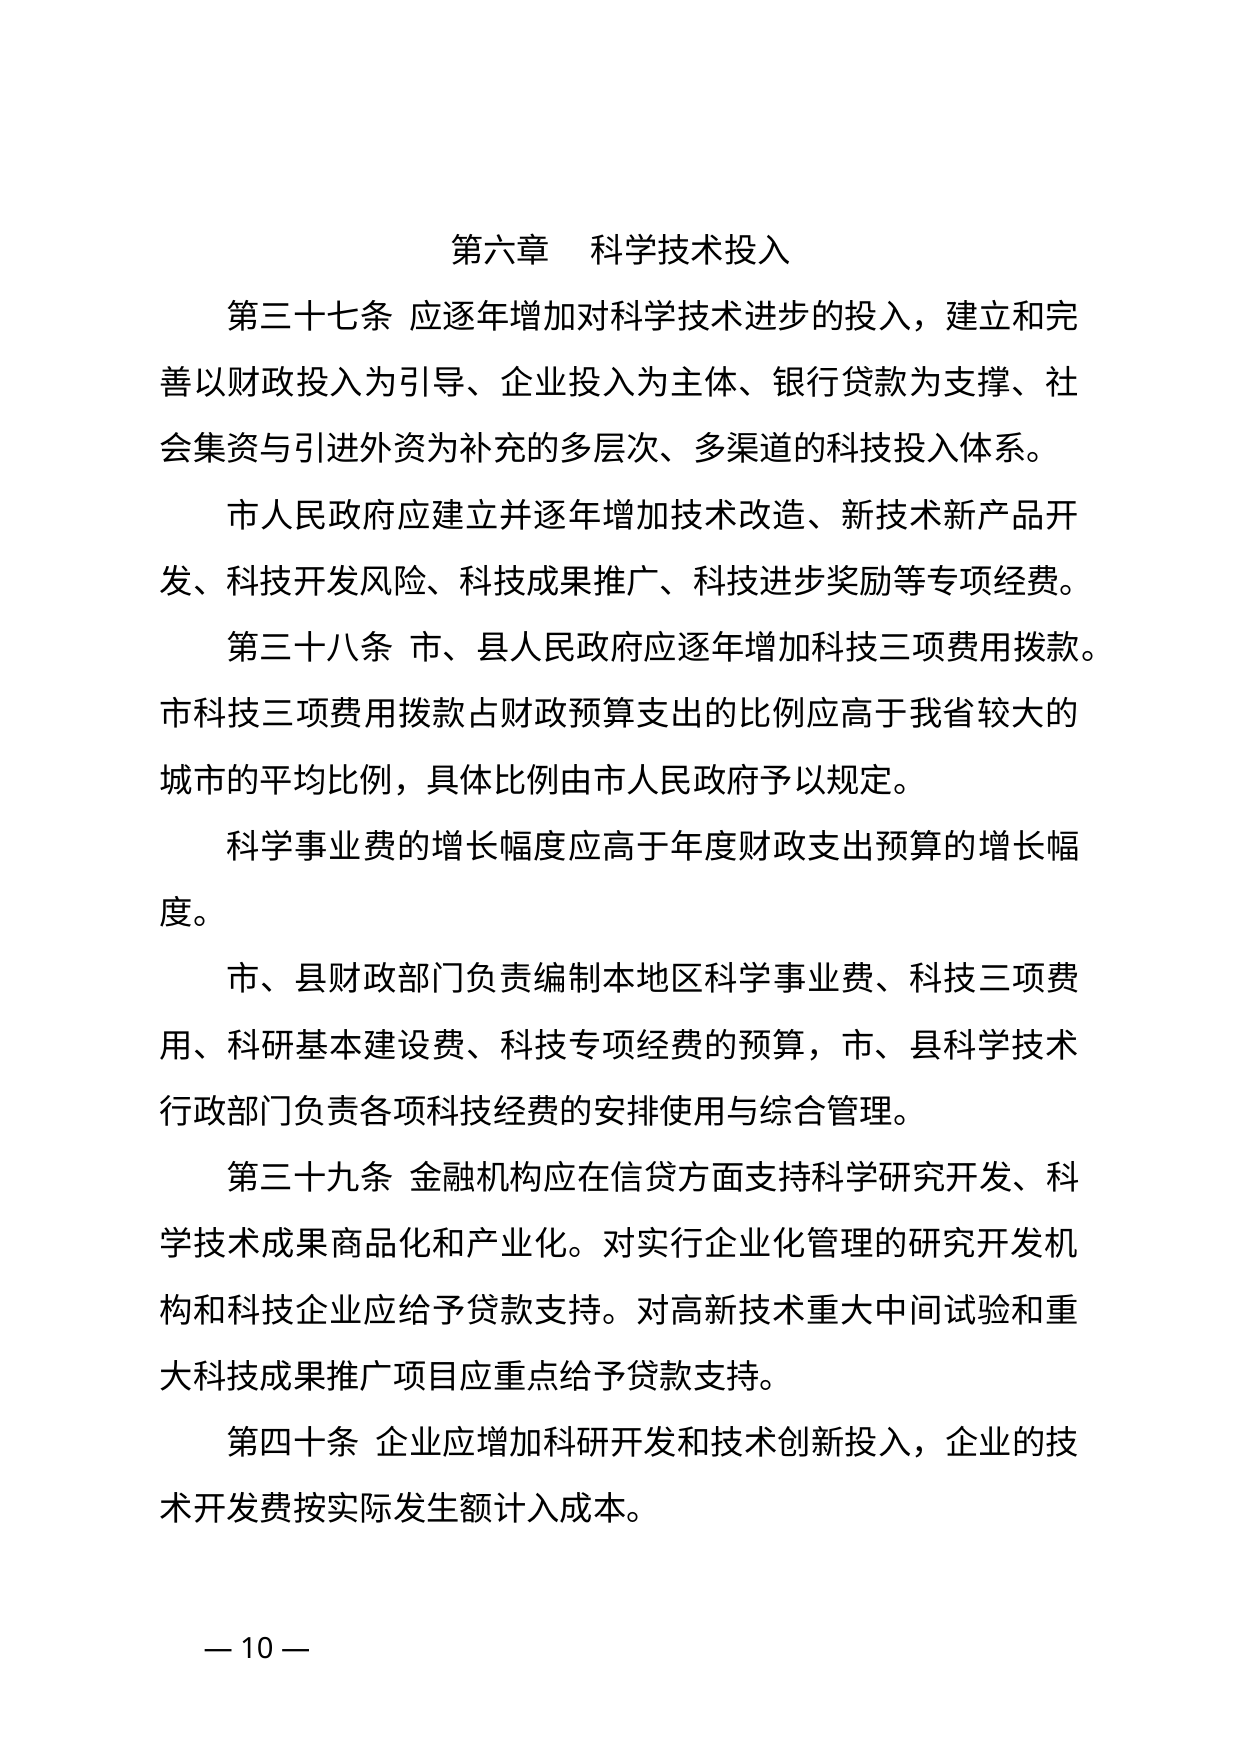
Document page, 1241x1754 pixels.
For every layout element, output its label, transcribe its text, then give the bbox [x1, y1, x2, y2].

text 第三十九条 金融机构应在信贷方面支持科学研究开发、科学技术成果商品化和产业化。对实行企业化管理的研究开发机构和科技企业应给予贷款支持。对高新技术重大中间试验和重大科技成果推广项目应重点给予贷款支持。 [159, 1142, 1081, 1407]
text 第三十八条 市、县人民政府应逐年增加科技三项费用拨款。市科技三项费用拨款占财政预算支出的比例应高于我省较大的城市的平均比例，具体比例由市人民政府予以规定。 [159, 612, 1081, 811]
text 第四十条 企业应增加科研开发和技术创新投入，企业的技术开发费按实际发生额计入成本。 [159, 1407, 1081, 1539]
text 市、县财政部门负责编制本地区科学事业费、科技三项费用、科研基本建设费、科技专项经费的预算，市、县科学技术行政部门负责各项科技经费的安排使用与综合管理。 [159, 943, 1081, 1142]
text 第三十七条 应逐年增加对科学技术进步的投入，建立和完善以财政投入为引导、企业投入为主体、银行贷款为支撑、社会集资与引进外资为补充的多层次、多渠道的科技投入体系。 [159, 281, 1081, 479]
subtitle 第六章 科学技术投入 [159, 214, 1081, 281]
text 科学事业费的增长幅度应高于年度财政支出预算的增长幅度。 [159, 811, 1081, 943]
text 市人民政府应建立并逐年增加技术改造、新技术新产品开发、科技开发风险、科技成果推广、科技进步奖励等专项经费。 [159, 479, 1081, 612]
